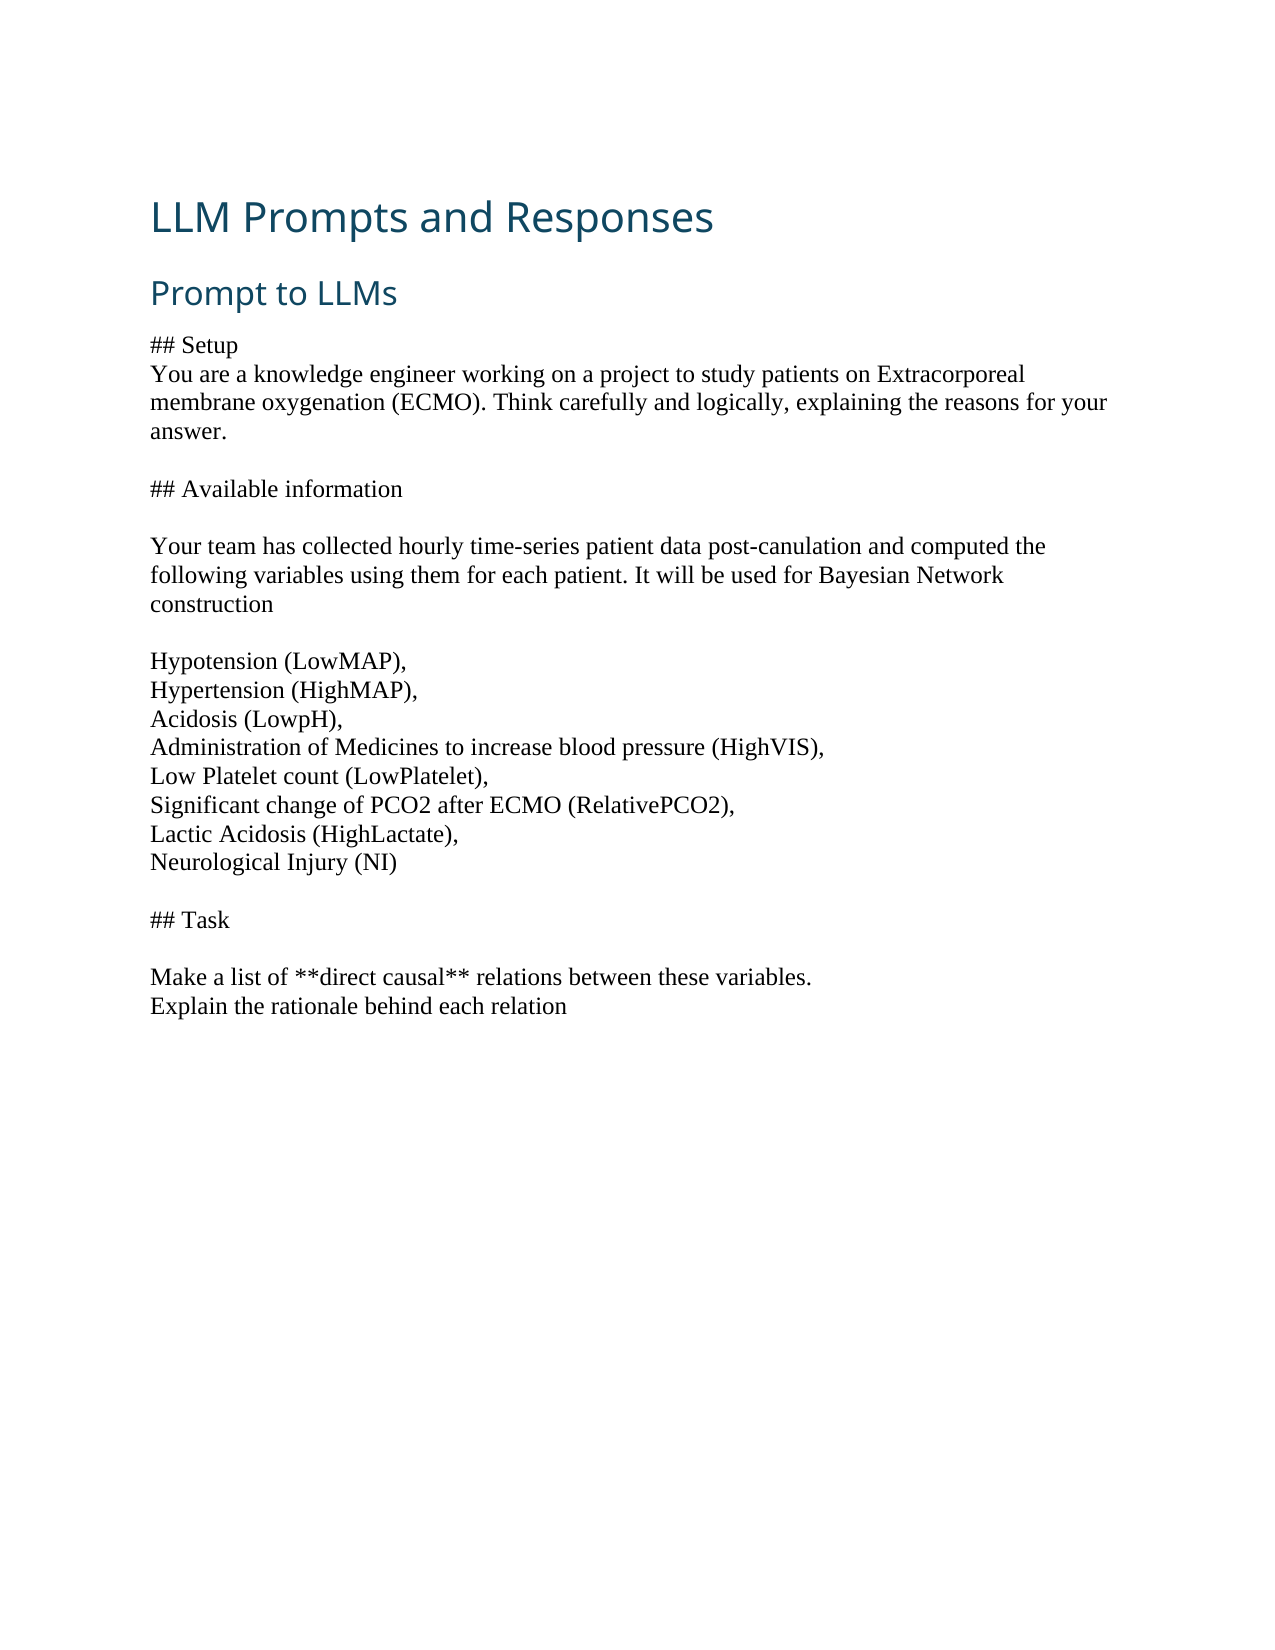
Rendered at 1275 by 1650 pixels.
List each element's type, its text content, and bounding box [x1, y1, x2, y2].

text Acidosis (LowpH), [150, 704, 1125, 732]
text Hypertension (HighMAP), [150, 675, 1125, 704]
subtitle LLM Prompts and Responses [150, 187, 1125, 244]
text ## Available information [150, 474, 1125, 502]
text Make a list of **direct causal** relations between these variables. [150, 962, 1125, 991]
text Your team has collected hourly time-series patient data post-canulation and computed the following variables using them for each patient. It will be used for Bayesian Network construction [150, 531, 1125, 617]
text You are a knowledge engineer working on a project to study patients on Extracorporeal membrane oxygenation (ECMO). Think carefully and logically, explaining the reasons for your answer. [150, 359, 1125, 445]
text Low Platelet count (LowPlatelet), [150, 761, 1125, 790]
text ## Task [150, 905, 1125, 934]
text Hypotension (LowMAP), [150, 646, 1125, 675]
text Explain the rationale behind each relation [150, 991, 1125, 1020]
text ## Setup [150, 330, 1125, 359]
text Lactic Acidosis (HighLactate), [150, 819, 1125, 847]
text Significant change of PCO2 after ECMO (RelativePCO2), [150, 790, 1125, 819]
text Neurological Injury (NI) [150, 847, 1125, 876]
text Administration of Medicines to increase blood pressure (HighVIS), [150, 732, 1125, 761]
subtitle Prompt to LLMs [150, 269, 1125, 315]
